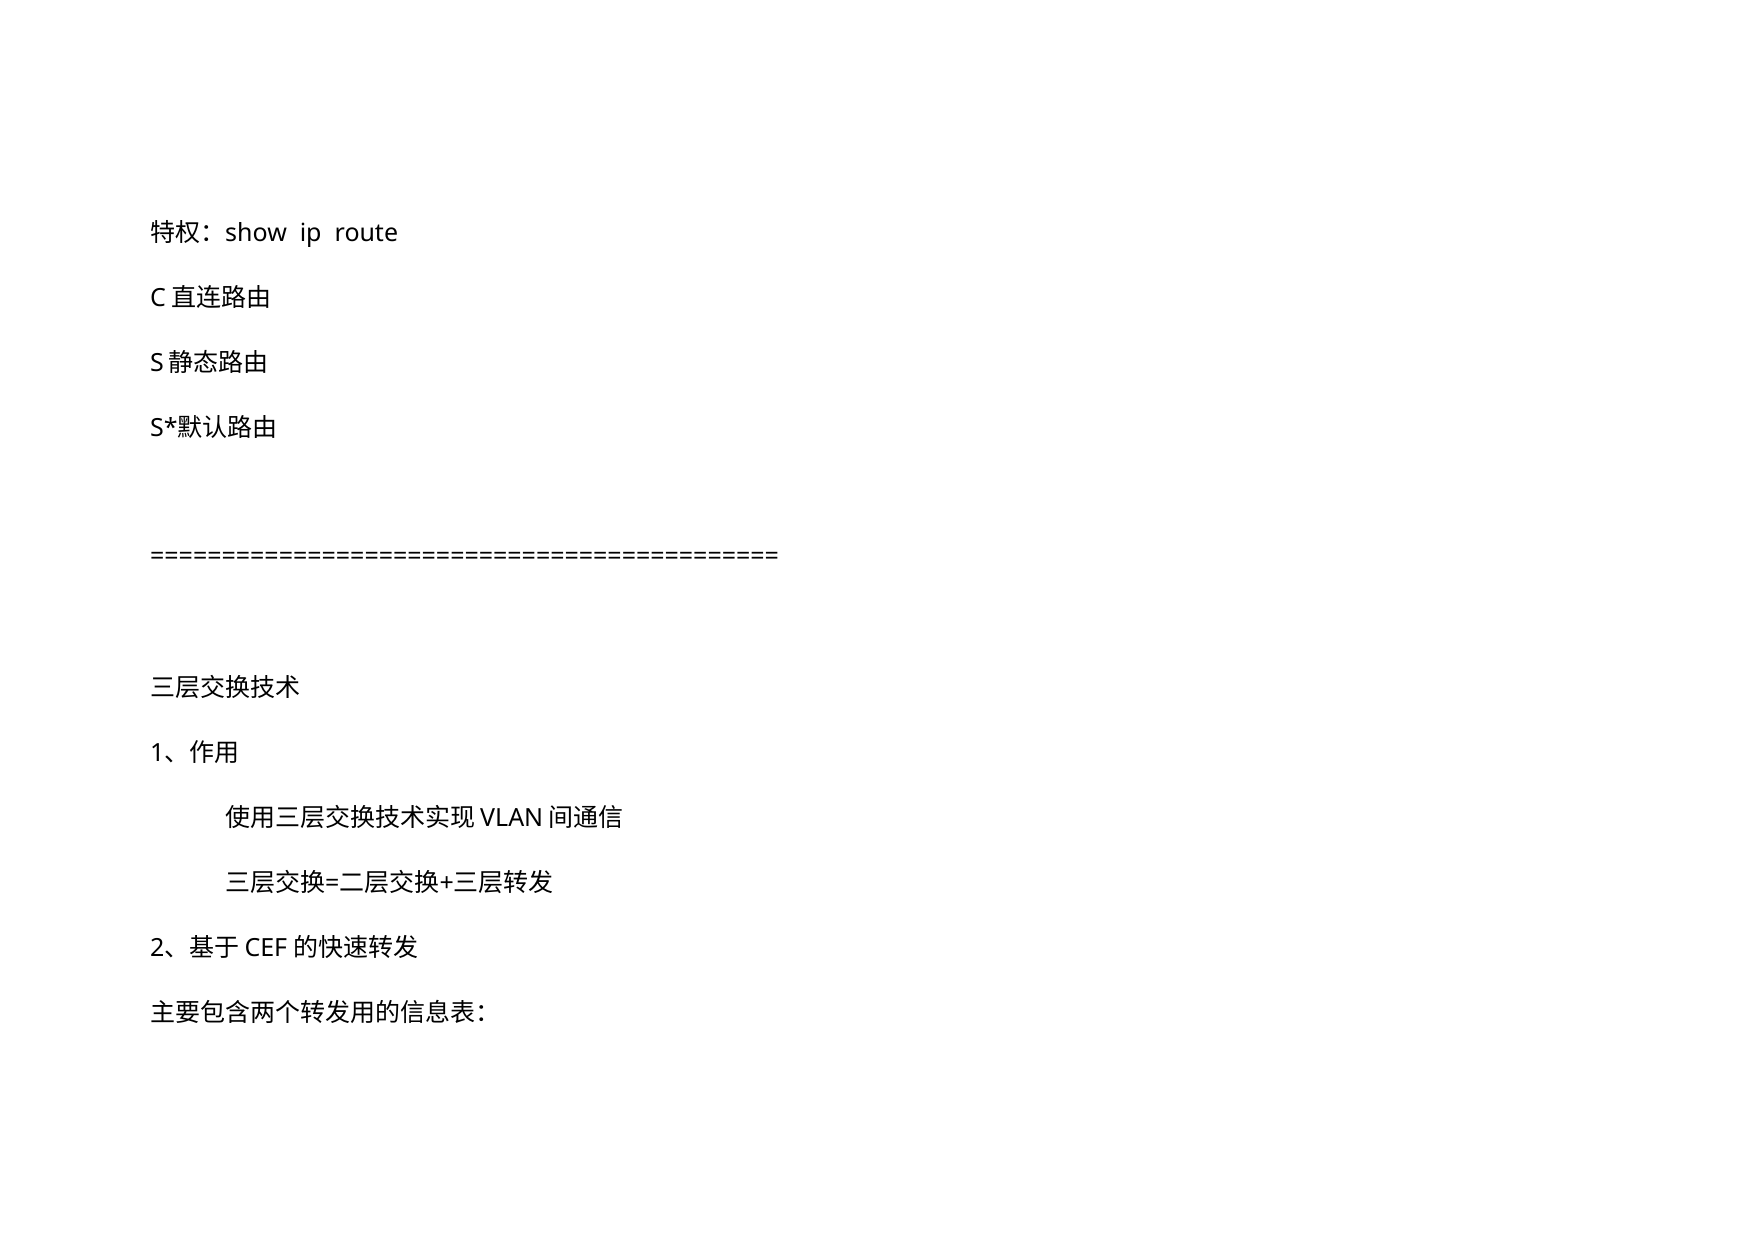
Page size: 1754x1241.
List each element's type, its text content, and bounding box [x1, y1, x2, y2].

text C直连路由 [150, 263, 1604, 328]
text 2、基于CEF 的快速转发 [150, 913, 1604, 978]
text 三层交换=二层交换+三层转发 [225, 848, 1604, 913]
text 主要包含两个转发用的信息表： [150, 978, 1604, 1043]
text ============================================ [150, 523, 1604, 588]
text 使用三层交换技术实现VLAN间通信 [225, 783, 1604, 848]
text 三层交换技术 [150, 653, 1604, 718]
text S*默认路由 [150, 393, 1604, 458]
text 特权：show ip route [150, 198, 1604, 263]
text 1、作用 [150, 718, 1604, 783]
text S静态路由 [150, 328, 1604, 393]
